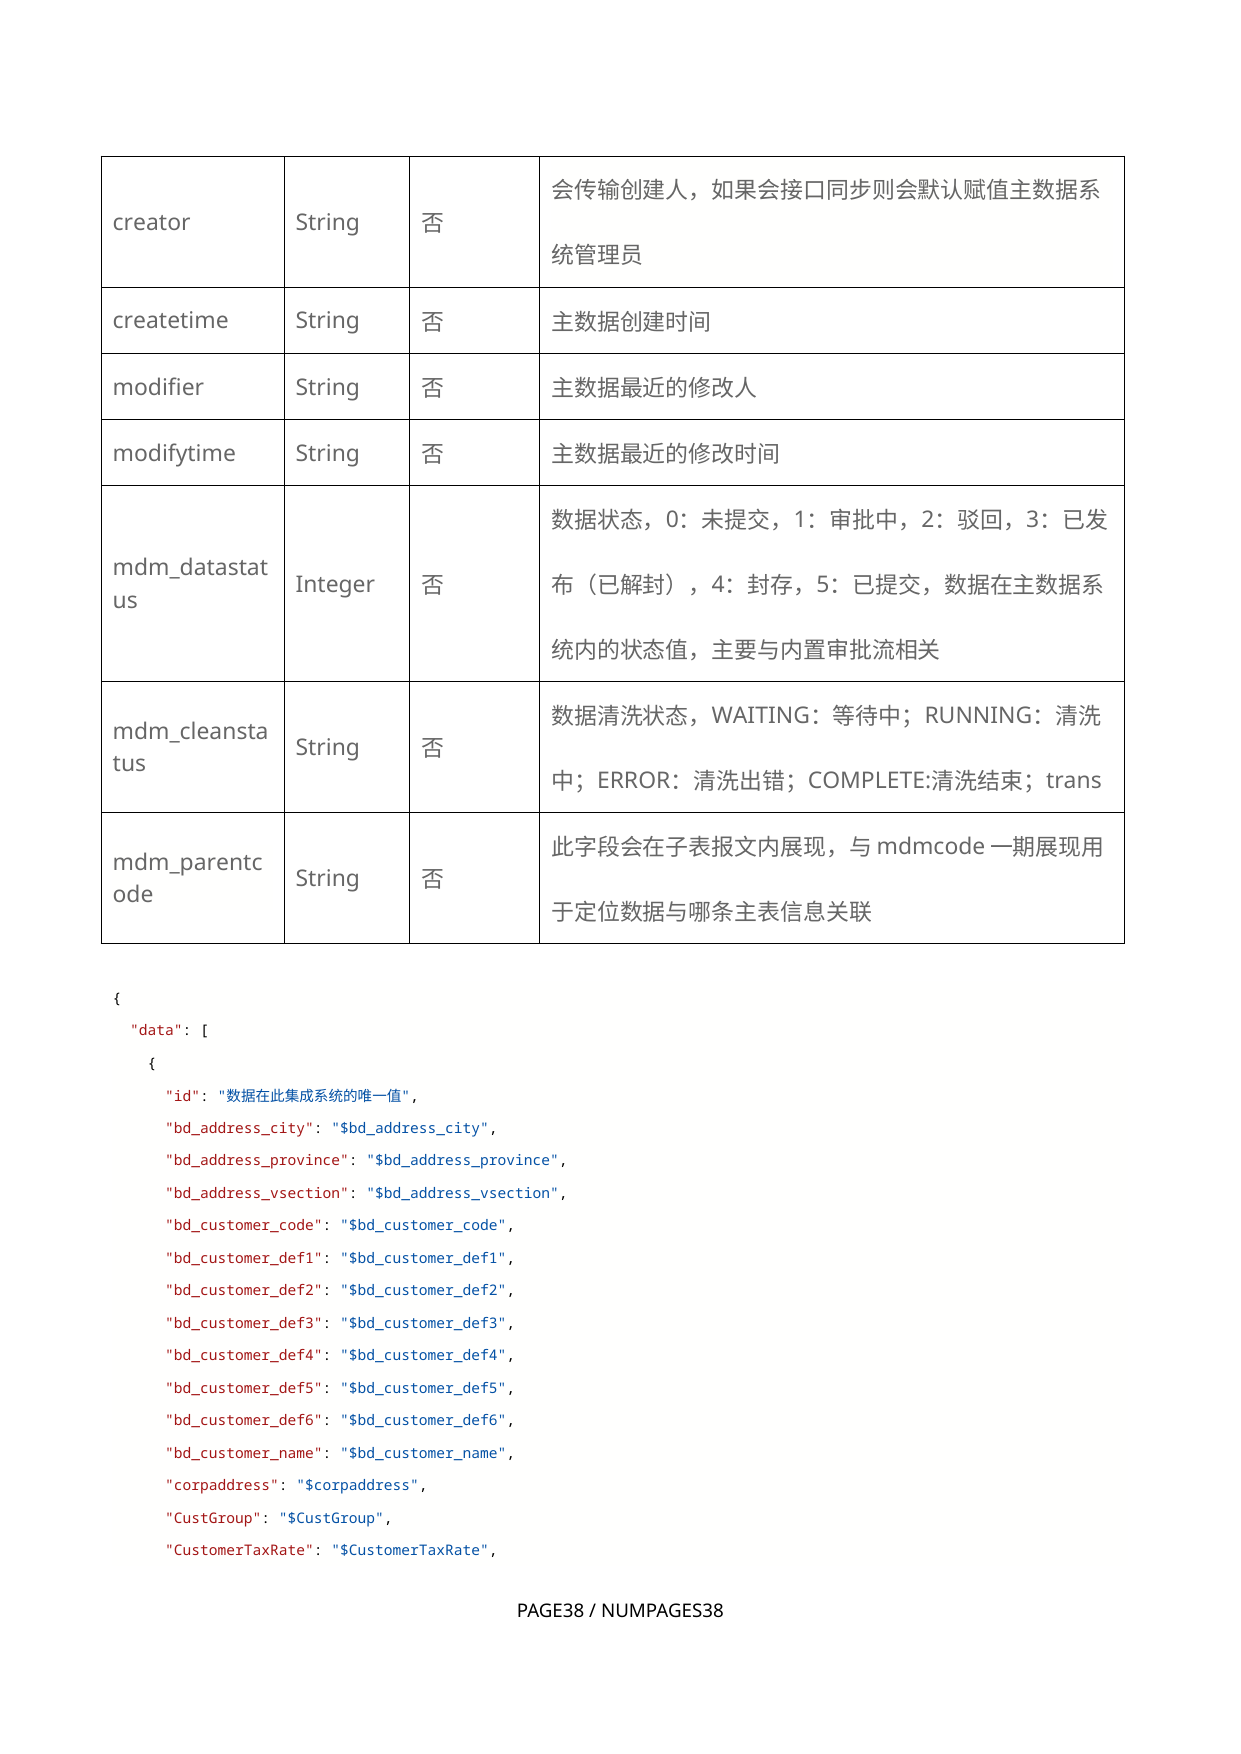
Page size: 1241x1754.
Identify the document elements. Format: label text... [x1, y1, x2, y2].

table_cell 否 [410, 157, 539, 287]
text "id": "数据在此集成系统的唯一值", [112, 1079, 1128, 1111]
table_cell String [285, 682, 409, 812]
table_cell String [285, 354, 409, 419]
table_cell createtime [102, 288, 284, 353]
text "bd_address_city": "$bd_address_city", [112, 1111, 1128, 1144]
text "bd_customer_def6": "$bd_customer_def6", [112, 1404, 1128, 1436]
text "bd_address_vsection": "$bd_address_vsection", [112, 1176, 1128, 1209]
table_cell 数据状态，0：未提交，1：审批中，2：驳回，3：已发布（已解封），4：封存，5：已提交，数据在主数据系统内的状态值，主要与内置审批流相关 [540, 486, 1124, 681]
text { [112, 1046, 1128, 1079]
table_cell mdm_cleanstatus [102, 682, 284, 812]
text "CustomerTaxRate": "$CustomerTaxRate", [112, 1534, 1128, 1566]
text "data": [ [112, 1014, 1128, 1046]
text "bd_customer_def1": "$bd_customer_def1", [112, 1241, 1128, 1274]
table_cell mdm_datastatus [102, 486, 284, 681]
text "bd_customer_code": "$bd_customer_code", [112, 1209, 1128, 1241]
text "bd_customer_name": "$bd_customer_name", [112, 1436, 1128, 1469]
table_cell String [285, 288, 409, 353]
table_cell 主数据创建时间 [540, 288, 1124, 353]
table_cell Integer [285, 486, 409, 681]
text { [112, 981, 1128, 1014]
table_cell creator [102, 157, 284, 287]
table_cell 此字段会在子表报文内展现，与mdmcode一期展现用于定位数据与哪条主表信息关联 [540, 813, 1124, 943]
text "CustGroup": "$CustGroup", [112, 1501, 1128, 1534]
table_cell 否 [410, 420, 539, 485]
text "bd_customer_def4": "$bd_customer_def4", [112, 1339, 1128, 1371]
text "bd_address_province": "$bd_address_province", [112, 1144, 1128, 1176]
table_cell 否 [410, 288, 539, 353]
text "corpaddress": "$corpaddress", [112, 1469, 1128, 1501]
table_cell 主数据最近的修改人 [540, 354, 1124, 419]
table_cell String [285, 157, 409, 287]
table_cell 主数据最近的修改时间 [540, 420, 1124, 485]
table_cell String [285, 813, 409, 943]
text "bd_customer_def2": "$bd_customer_def2", [112, 1274, 1128, 1306]
table_cell modifytime [102, 420, 284, 485]
table_cell String [285, 420, 409, 485]
table_cell 数据清洗状态，WAITING：等待中；RUNNING：清洗中；ERROR：清洗出错；COMPLETE:清洗结束；trans [540, 682, 1124, 812]
text "bd_customer_def3": "$bd_customer_def3", [112, 1306, 1128, 1339]
table_cell 否 [410, 354, 539, 419]
text "bd_customer_def5": "$bd_customer_def5", [112, 1371, 1128, 1404]
table_cell 否 [410, 813, 539, 943]
table_cell 否 [410, 486, 539, 681]
table_cell 否 [410, 682, 539, 812]
table_cell modifier [102, 354, 284, 419]
table_cell mdm_parentcode [102, 813, 284, 943]
